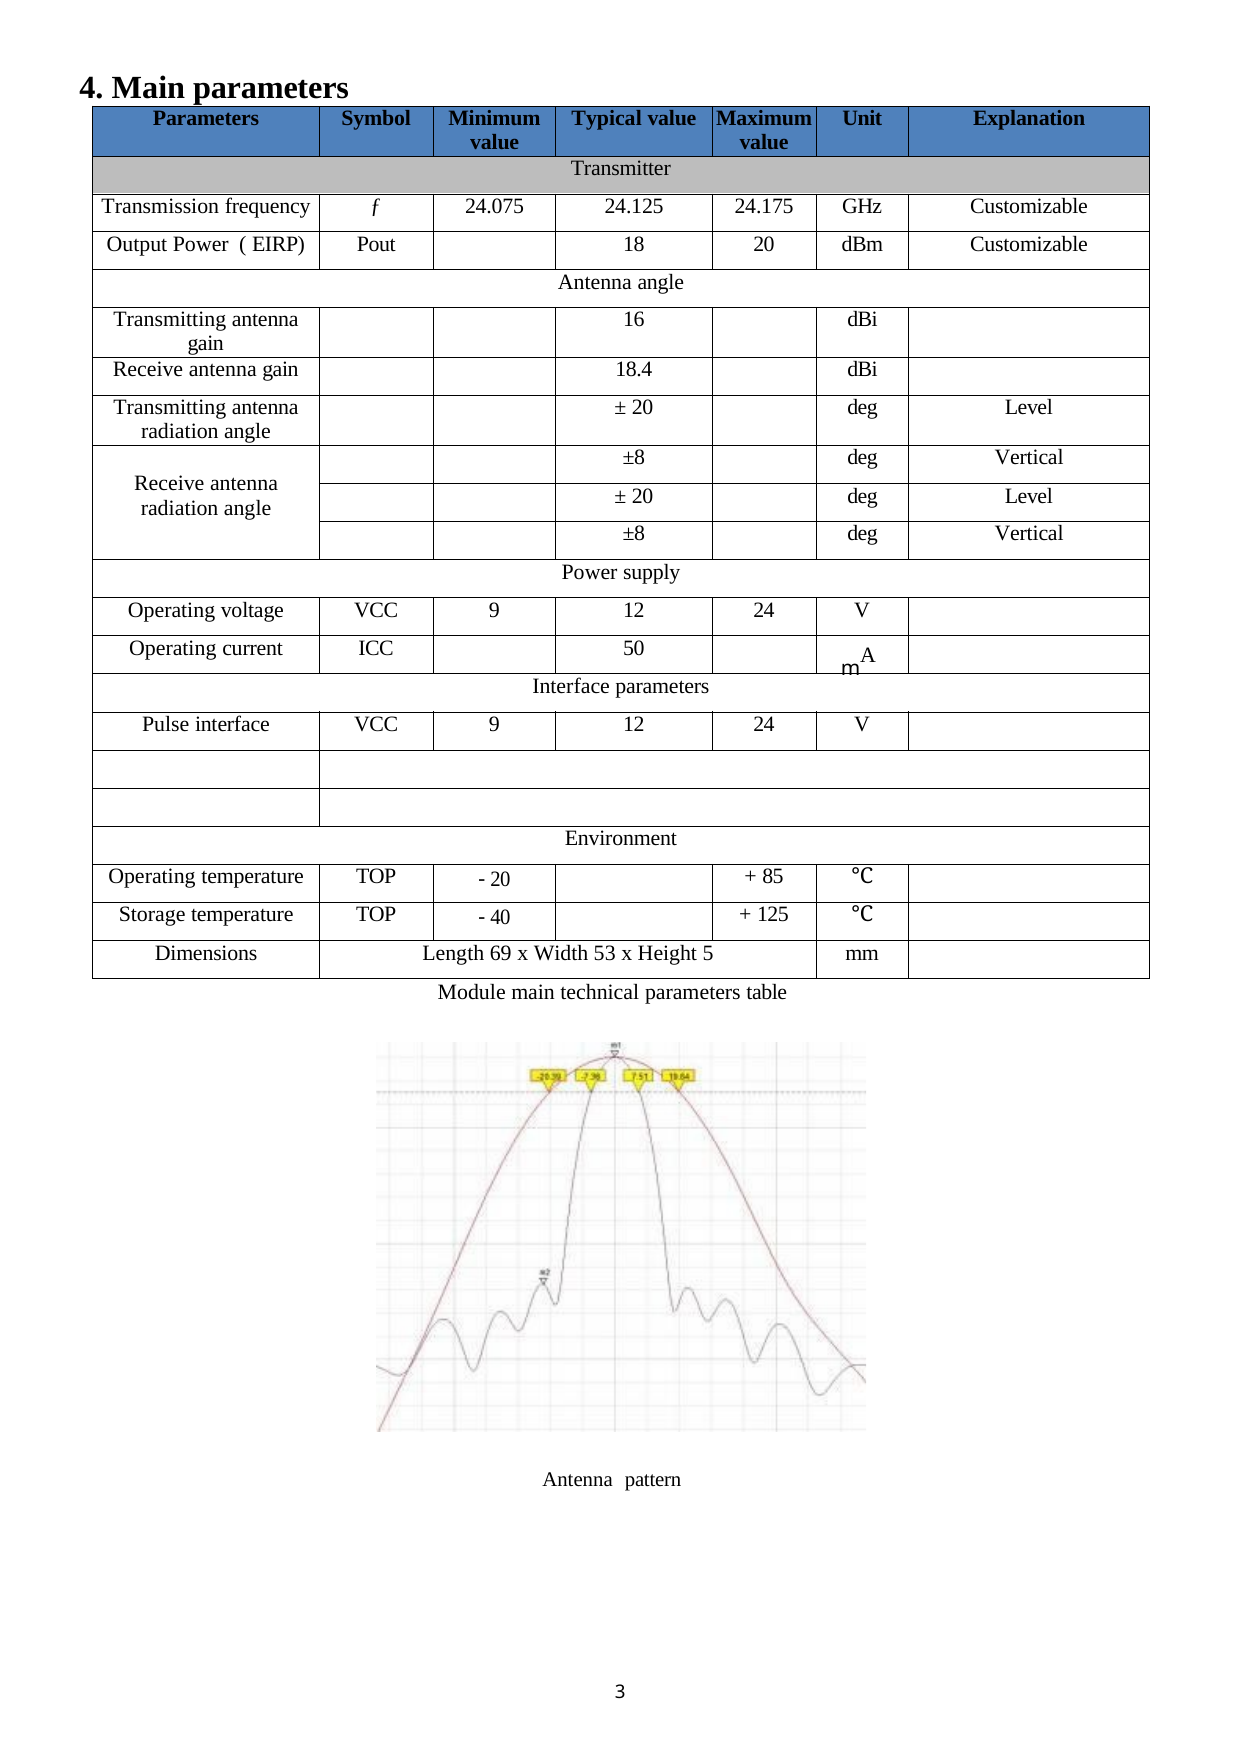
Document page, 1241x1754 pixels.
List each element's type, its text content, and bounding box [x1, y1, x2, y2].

table_cell [434, 232, 555, 269]
table_cell [909, 903, 1149, 940]
table_cell 12 [556, 713, 712, 749]
table_cell [909, 308, 1149, 357]
table_cell [909, 865, 1149, 902]
table_cell 9 [434, 598, 555, 635]
table_cell [434, 636, 555, 673]
table_cell V [817, 713, 908, 749]
table_cell [556, 903, 712, 940]
table_cell [713, 636, 816, 673]
table_cell [434, 358, 555, 395]
table_cell VCC [320, 713, 433, 749]
table_cell [320, 522, 433, 559]
table_cell Transmission frequency [93, 195, 319, 231]
subtitle Main parameters [79, 68, 1181, 106]
table_cell ±8 [556, 446, 712, 483]
table_cell Operating current [93, 636, 319, 673]
table_cell [320, 751, 1149, 788]
table_cell + 125 [713, 903, 816, 940]
table_cell TOP [320, 865, 433, 902]
table_cell Dimensions [93, 941, 319, 978]
table_cell [909, 941, 1149, 978]
table_cell 9 [434, 713, 555, 749]
table_cell Customizable [909, 232, 1149, 269]
table_cell [434, 308, 555, 357]
table_cell deg [817, 396, 908, 445]
table_cell VCC [320, 598, 433, 635]
table_cell ƒ [320, 195, 433, 231]
table_cell [713, 446, 816, 483]
table_cell Environment [93, 827, 1149, 864]
table_cell [713, 308, 816, 357]
table_cell ℃ [817, 865, 908, 902]
table_header Symbol [320, 107, 433, 156]
table_cell Level [909, 396, 1149, 445]
picture [376, 1042, 867, 1432]
table_cell Receive antenna gain [93, 358, 319, 395]
table_cell + 85 [713, 865, 816, 902]
table_cell 24.175 [713, 195, 816, 231]
table_cell Customizable [909, 195, 1149, 231]
table_cell [909, 598, 1149, 635]
table_cell Pout [320, 232, 433, 269]
table_header Maximum value [713, 107, 816, 156]
table_cell Transmitter [93, 157, 1149, 193]
table_cell dBi [817, 308, 908, 357]
table_cell [909, 713, 1149, 749]
text Module main technical parameters table [111, 979, 1113, 1004]
table_cell [434, 396, 555, 445]
table_cell 50 [556, 636, 712, 673]
table_cell [434, 446, 555, 483]
table_cell Vertical [909, 522, 1149, 559]
table_cell [713, 522, 816, 559]
table_cell Transmitting antenna radiation angle [93, 396, 319, 445]
table_cell Vertical [909, 446, 1149, 483]
table_cell [93, 751, 319, 788]
table_cell Power supply [93, 560, 1149, 597]
table_cell [434, 484, 555, 521]
table_cell mm [817, 941, 908, 978]
table_cell 16 [556, 308, 712, 357]
table_cell [909, 636, 1149, 673]
table_cell - 40 [434, 903, 555, 940]
table_cell [320, 396, 433, 445]
table_cell Receive antenna radiation angle [93, 446, 319, 559]
table_cell Antenna angle [93, 270, 1149, 307]
table_header Minimum value [434, 107, 555, 156]
table_cell 24.125 [556, 195, 712, 231]
table_cell ±8 [556, 522, 712, 559]
table_cell Storage temperature [93, 903, 319, 940]
table_cell [320, 789, 1149, 826]
table_cell Transmitting antenna gain [93, 308, 319, 357]
table_header Explanation [909, 107, 1149, 156]
table_cell - 20 [434, 865, 555, 902]
table_cell Output Power ( EIRP) [93, 232, 319, 269]
table_cell ± 20 [556, 396, 712, 445]
table_cell [320, 446, 433, 483]
table_cell dBi [817, 358, 908, 395]
table_cell dBm [817, 232, 908, 269]
table_cell [713, 484, 816, 521]
table_cell Operating temperature [93, 865, 319, 902]
table_cell [713, 358, 816, 395]
table_cell V [817, 598, 908, 635]
table_cell deg [817, 446, 908, 483]
table_cell Pulse interface [93, 713, 319, 749]
table_cell ℃ [817, 903, 908, 940]
table_cell 12 [556, 598, 712, 635]
table_cell 18 [556, 232, 712, 269]
table_cell 18.4 [556, 358, 712, 395]
table_cell [320, 484, 433, 521]
table_cell Length 69 x Width 53 x Height 5 [320, 941, 816, 978]
table_cell [93, 789, 319, 826]
table_cell deg [817, 484, 908, 521]
table_cell Interface parameters [93, 674, 1149, 711]
table_cell deg [817, 522, 908, 559]
table_cell 20 [713, 232, 816, 269]
table_header Typical value [556, 107, 712, 156]
table_cell Level [909, 484, 1149, 521]
table_cell TOP [320, 903, 433, 940]
table_cell GHz [817, 195, 908, 231]
text Antenna pattern [111, 1467, 1112, 1491]
table_cell ± 20 [556, 484, 712, 521]
table_cell [320, 358, 433, 395]
table_cell mA [817, 636, 908, 673]
table_cell [320, 308, 433, 357]
table_cell [556, 865, 712, 902]
table_cell ICC [320, 636, 433, 673]
table_cell 24.075 [434, 195, 555, 231]
table_cell Operating voltage [93, 598, 319, 635]
table_cell [434, 522, 555, 559]
table_cell [713, 396, 816, 445]
table_cell 24 [713, 713, 816, 749]
table_cell 24 [713, 598, 816, 635]
table_header Parameters [93, 107, 319, 156]
table_header Unit [817, 107, 908, 156]
table_cell [909, 358, 1149, 395]
